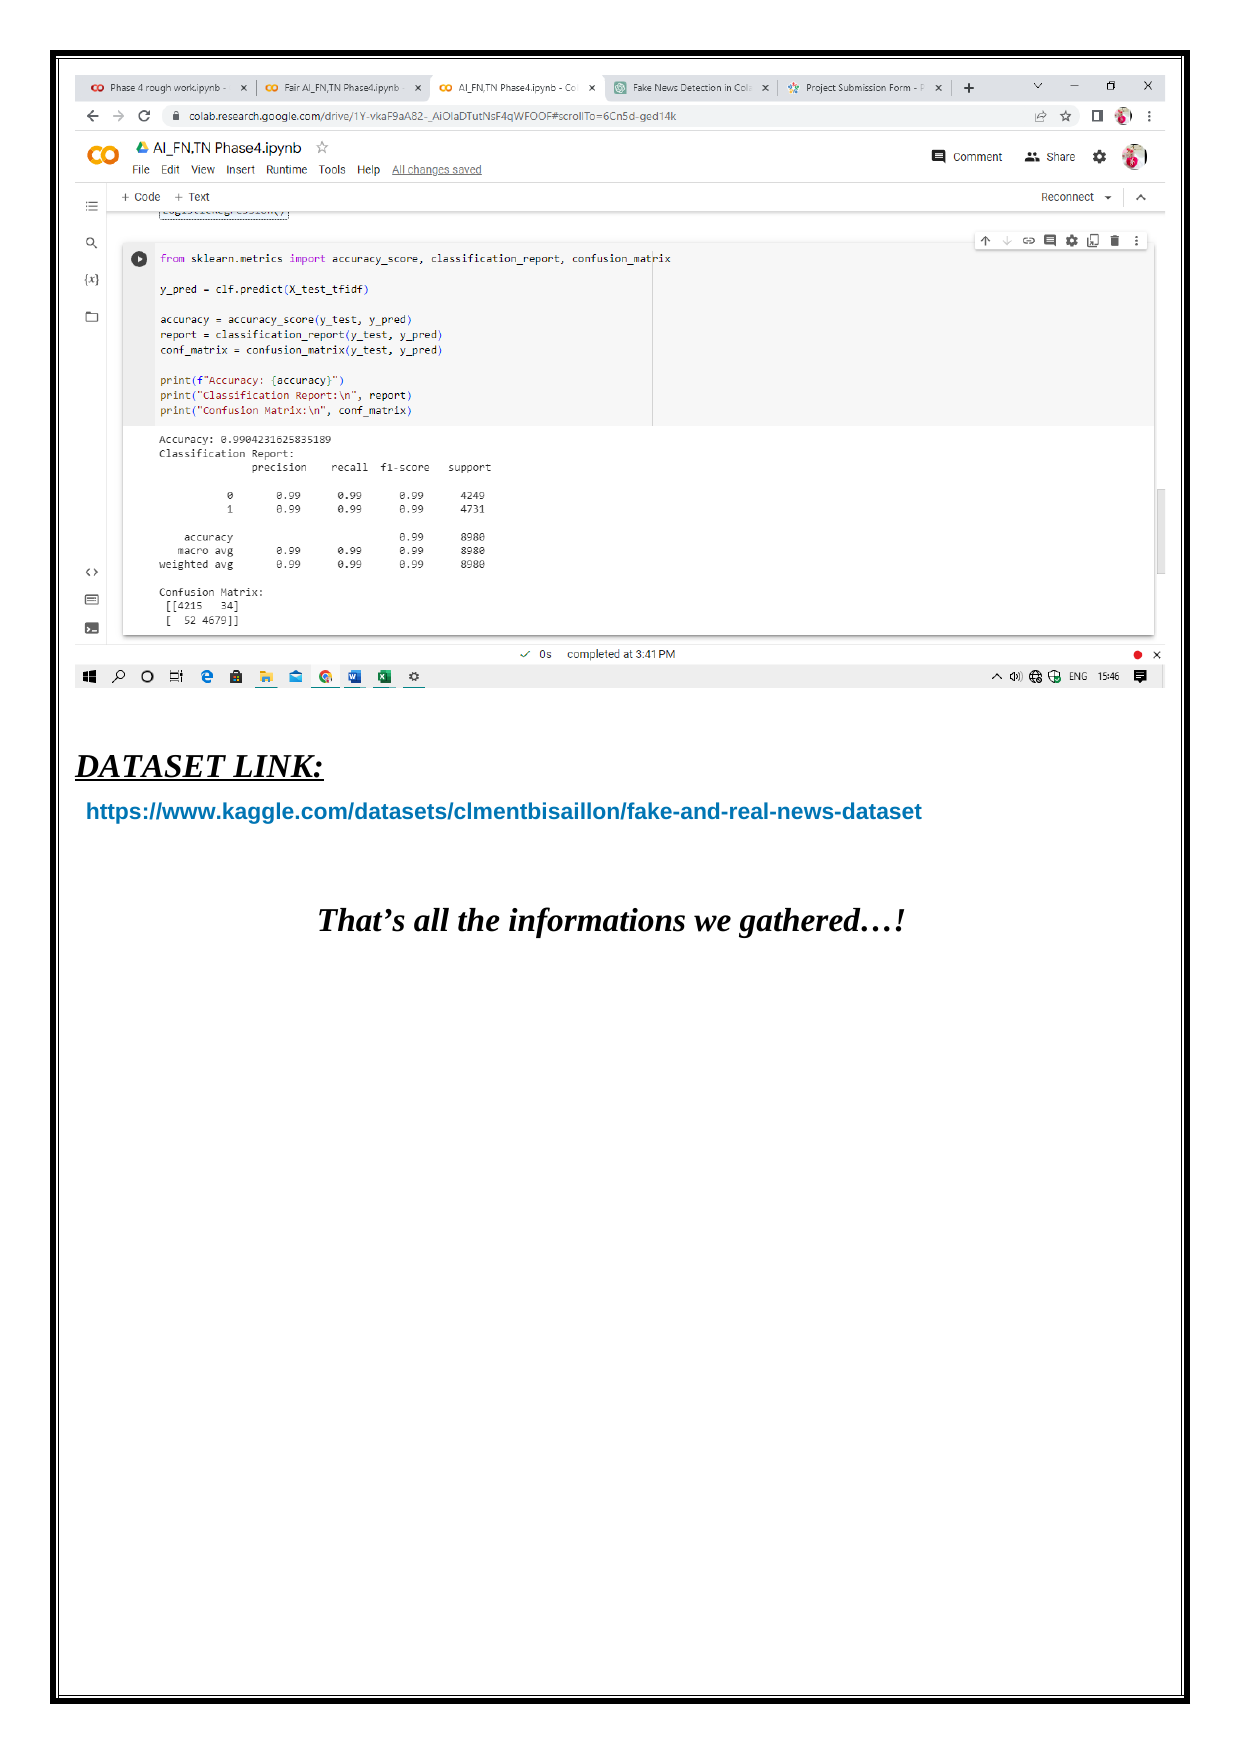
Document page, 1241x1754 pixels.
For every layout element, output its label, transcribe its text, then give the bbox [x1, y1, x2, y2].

text That’s all the informations we gathered…! [75, 901, 1165, 939]
picture [75, 75, 1166, 688]
text DATASET LINK: [75, 746, 1165, 784]
text https://www.kaggle.com/datasets/clmentbisaillon/fake-and-real-news-dataset [75, 794, 1165, 826]
